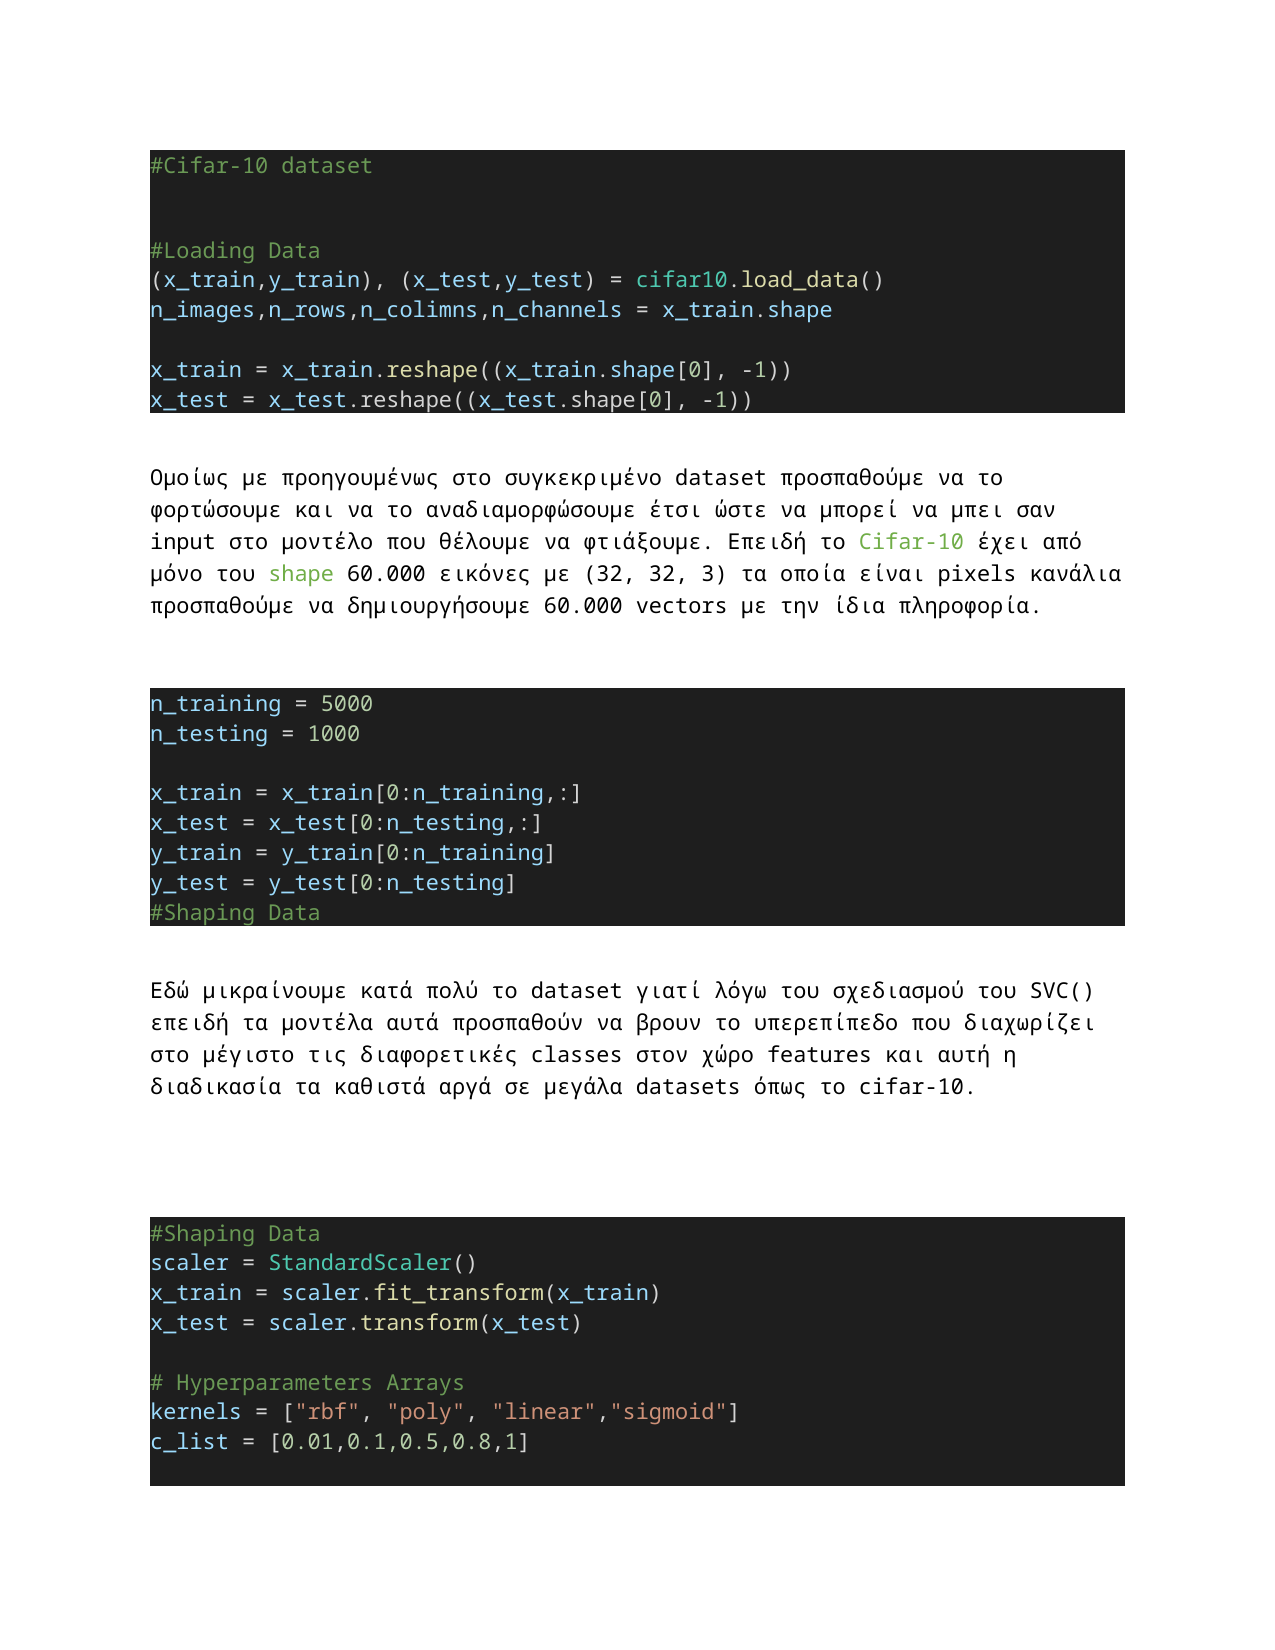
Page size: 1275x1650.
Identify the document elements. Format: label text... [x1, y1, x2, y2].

text x_train = x_train[0:n_training,:] [150, 777, 1125, 807]
text # Hyperparameters Arrays [150, 1366, 1125, 1396]
text #Loading Data [150, 234, 1125, 264]
text y_train = y_train[0:n_training] [150, 837, 1125, 867]
text n_images,n_rows,n_colimns,n_channels = x_train.shape [150, 294, 1125, 324]
text (x_train,y_train), (x_test,y_test) = cifar10.load_data() [150, 264, 1125, 294]
text n_training = 5000 [150, 688, 1125, 718]
text x_train = x_train.reshape((x_train.shape[0], -1)) [150, 354, 1125, 383]
text scaler = StandardScaler() [150, 1247, 1125, 1277]
text x_test = scaler.transform(x_test) [150, 1307, 1125, 1337]
text kernels = ["rbf", "poly", "linear","sigmoid"] [150, 1396, 1125, 1426]
text x_train = scaler.fit_transform(x_train) [150, 1277, 1125, 1307]
text Ομοίως με προηγουμένως στο συγκεκριμένο dataset προσπαθούμε να το φορτώσουμε και να το αναδιαμορφώσουμε έτσι ώστε να μπορεί να μπει σαν input στο μοντέλο που θέλουμε να φτιάξουμε. Επειδή το Cifar-10 έχει από μόνο του shape 60.000 εικόνες με (32, 32, 3) τα οποία είναι pixels κανάλια προσπαθούμε να δημιουργήσουμε 60.000 vectors με την ίδια πληροφορία. [150, 462, 1125, 620]
text n_testing = 1000 [150, 718, 1125, 747]
text x_test = x_test[0:n_testing,:] [150, 807, 1125, 837]
text x_test = x_test.reshape((x_test.shape[0], -1)) [150, 383, 1125, 413]
text Εδώ μικραίνουμε κατά πολύ το dataset γιατί λόγω του σχεδιασμού του SVC() επειδή τα μοντέλα αυτά προσπαθούν να βρουν το υπερεπίπεδο που διαχωρίζει στο μέγιστο τις διαφορετικές classes στον χώρο features και αυτή η διαδικασία τα καθιστά αργά σε μεγάλα datasets όπως το cifar-10. [150, 975, 1125, 1101]
text #Shaping Data [150, 896, 1125, 926]
text #Cifar-10 dataset [150, 150, 1125, 180]
text #Shaping Data [150, 1217, 1125, 1247]
text y_test = y_test[0:n_testing] [150, 867, 1125, 896]
text c_list = [0.01,0.1,0.5,0.8,1] [150, 1426, 1125, 1456]
